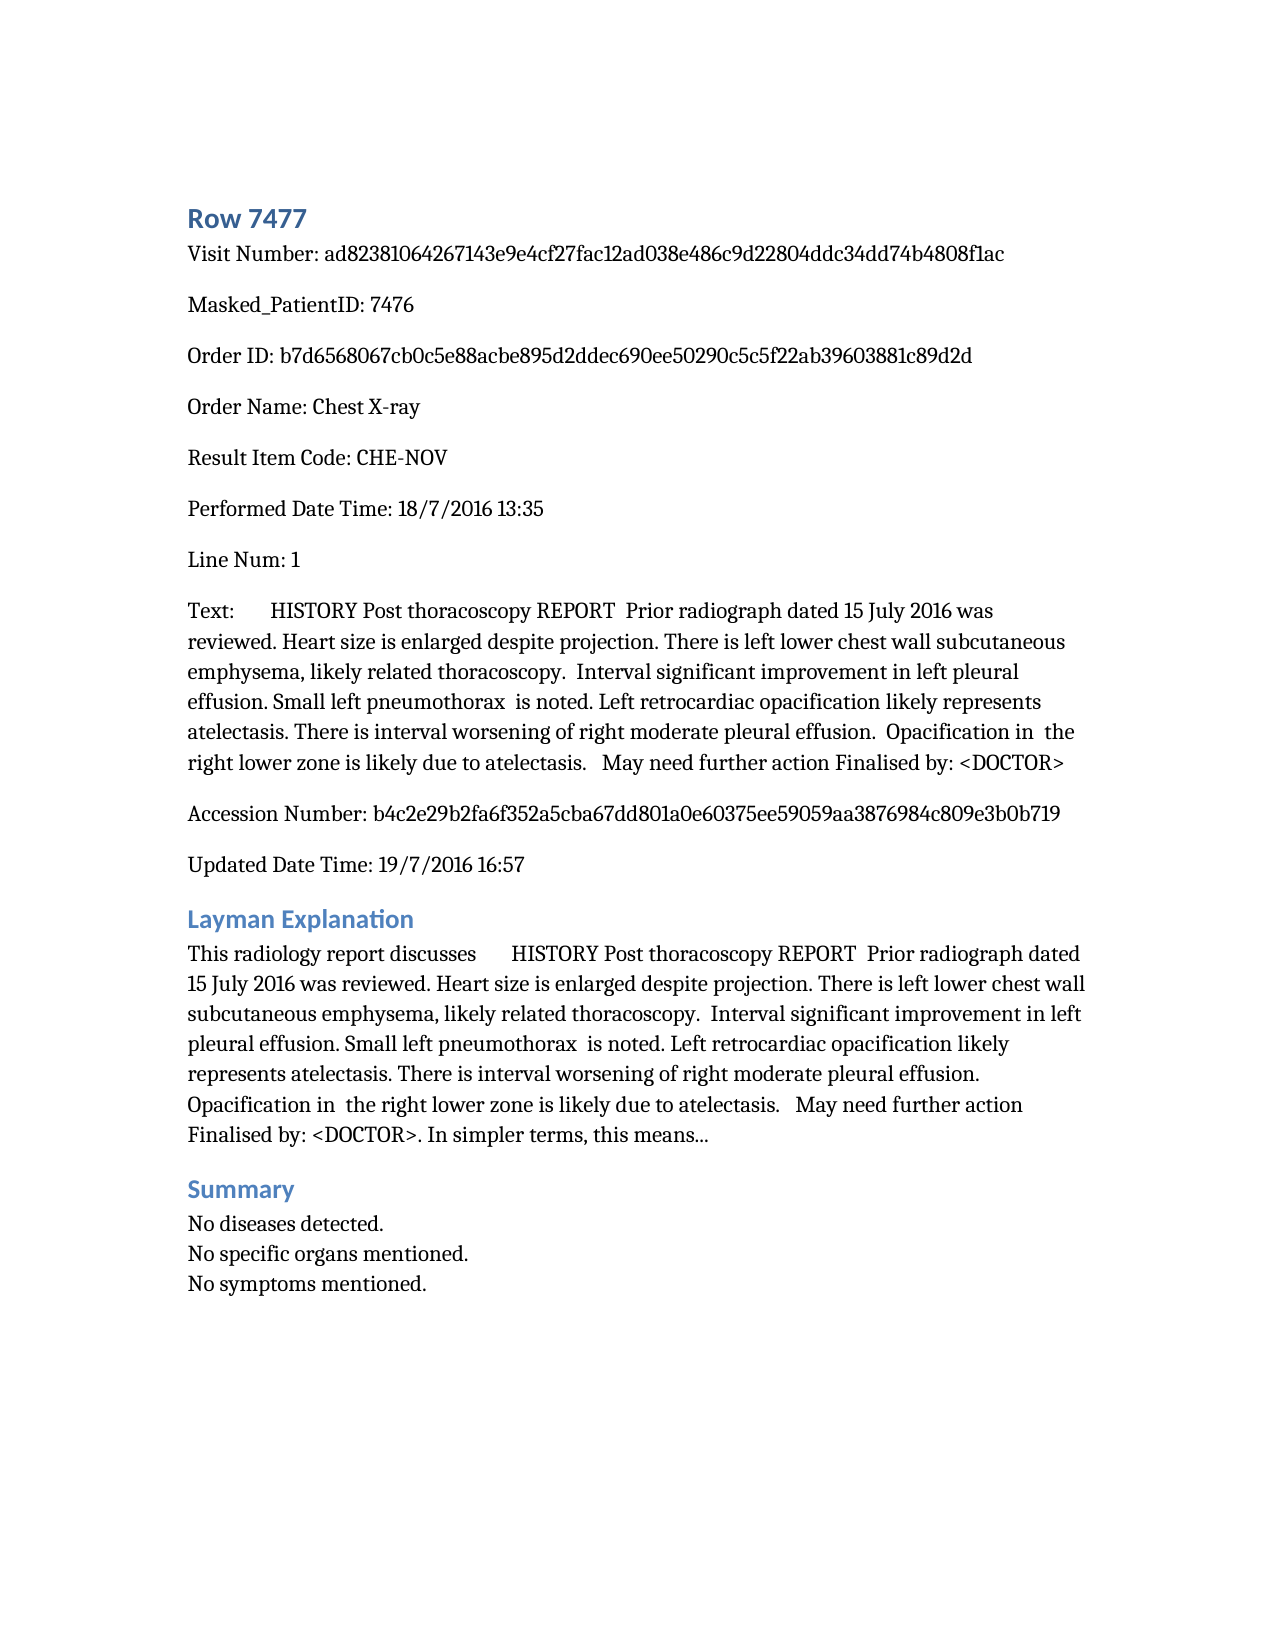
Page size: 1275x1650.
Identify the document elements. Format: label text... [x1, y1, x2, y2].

text Accession Number: b4c2e29b2fa6f352a5cba67dd801a0e60375ee59059aa3876984c809e3b0b719 [187, 800, 1087, 827]
text Order ID: b7d6568067cb0c5e88acbe895d2ddec690ee50290c5c5f22ab39603881c89d2d [187, 343, 1087, 369]
text This radiology report discusses HISTORY Post thoracoscopy REPORT Prior radiograph dated 15 July 2016 was reviewed. Heart size is enlarged despite projection. There is left lower chest wall subcutaneous emphysema, likely related thoracoscopy. Interval significant improvement in left pleural effusion. Small left pneumothorax is noted. Left retrocardiac opacification likely represents atelectasis. There is interval worsening of right moderate pleural effusion. Opacification in the right lower zone is likely due to atelectasis. May need further action Finalised by: <DOCTOR>. In simpler terms, this means... [187, 940, 1087, 1148]
text Masked_PatientID: 7476 [187, 292, 1087, 318]
subtitle Layman Explanation [187, 902, 1087, 935]
text Visit Number: ad82381064267143e9e4cf27fac12ad038e486c9d22804ddc34dd74b4808f1ac [187, 241, 1087, 267]
text Performed Date Time: 18/7/2016 13:35 [187, 496, 1087, 522]
text Result Item Code: CHE-NOV [187, 445, 1087, 471]
text Text: HISTORY Post thoracoscopy REPORT Prior radiograph dated 15 July 2016 was reviewed. Heart size is enlarged despite projection. There is left lower chest wall subcutaneous emphysema, likely related thoracoscopy. Interval significant improvement in left pleural effusion. Small left pneumothorax is noted. Left retrocardiac opacification likely represents atelectasis. There is interval worsening of right moderate pleural effusion. Opacification in the right lower zone is likely due to atelectasis. May need further action Finalised by: <DOCTOR> [187, 598, 1087, 776]
text No diseases detected. No specific organs mentioned. No symptoms mentioned. [187, 1211, 1087, 1297]
text Order Name: Chest X-ray [187, 394, 1087, 420]
text Line Num: 1 [187, 547, 1087, 573]
subtitle Summary [187, 1173, 1087, 1206]
text Updated Date Time: 19/7/2016 16:57 [187, 851, 1087, 878]
subtitle Row 7477 [187, 200, 1087, 236]
